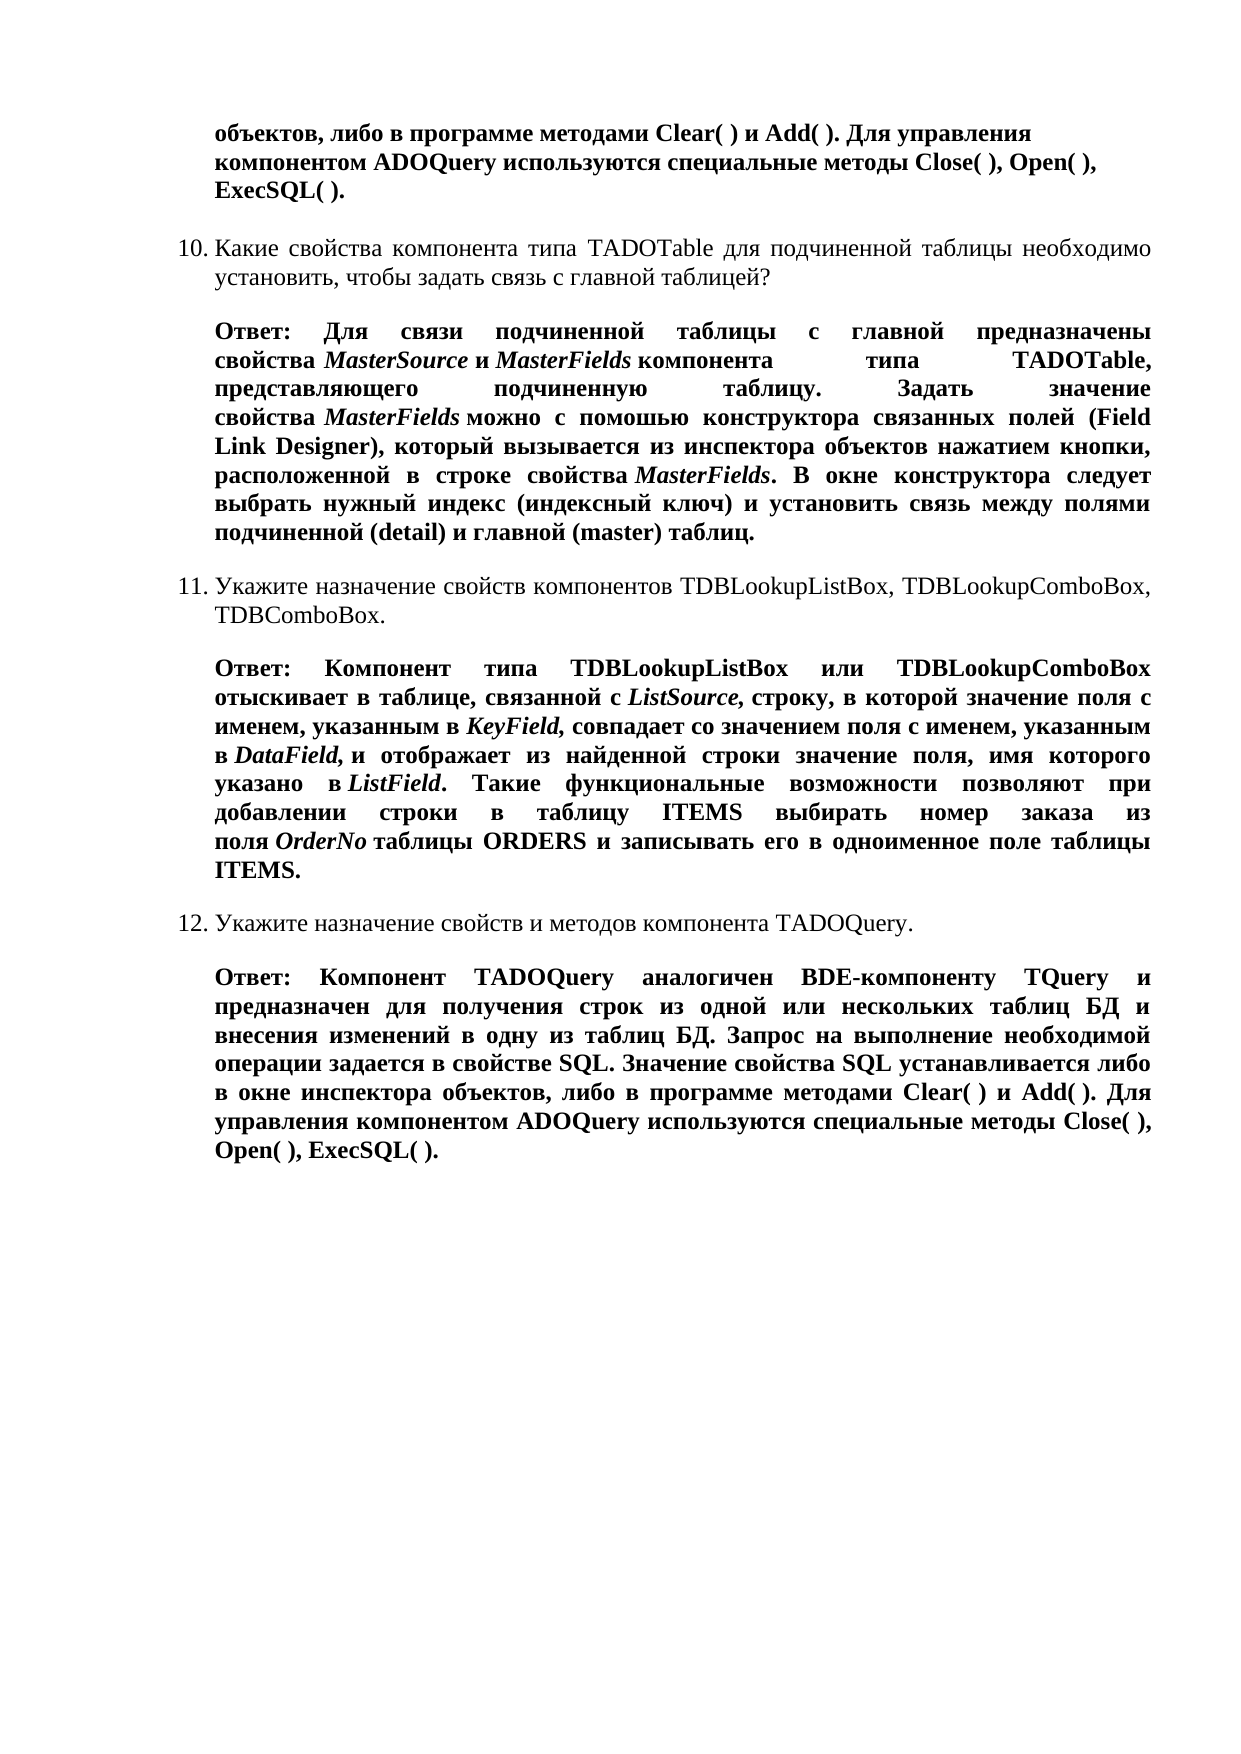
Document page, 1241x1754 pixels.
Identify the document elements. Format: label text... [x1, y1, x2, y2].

list Какие свойства компонента типа TADOTable для подчиненной таблицы необходимо установить, чтобы задать связь с главной таблицей? [177, 233, 1152, 291]
list Укажите назначение свойств компонентов TDBLookupListBox, TDBLookupComboBox, TDBComboBox. [177, 571, 1152, 628]
text Ответ: Для связи подчиненной таблицы с главной предназначены свойства MasterSource и MasterFields компонента типа TADOTable, представляющего подчиненную таблицу. Задать значение свойства MasterFields можно с помошью конструктора связанных полей (Field Link Designer), который вызывается из инспектора объектов нажатием кнопки, расположенной в строке свойства MasterFields. В окне конструктора следует выбрать нужный индекс (индексный ключ) и установить связь между полями подчиненной (detail) и главной (master) таблиц. [214, 316, 1152, 546]
text Ответ: Компонент типа TDBLookupListBox или TDBLookupComboBox отыскивает в таблице, связанной с ListSource, строку, в которой значение поля с именем, указанным в KeyField, совпадает со значением поля с именем, указанным в DataField, и отображает из найденной строки значение поля, имя которого указано в ListField. Такие функциональные возможности позволяют при добавлении строки в таблицу ITEMS выбирать номер заказа из поля OrderNo таблицы ORDERS и записывать его в одноименное поле таблицы ITEMS. [214, 653, 1152, 883]
text Ответ: Компонент TADOQuery аналогичен BDE-компоненту TQuery и предназначен для получения строк из одной или нескольких таблиц БД и внесения изменений в одну из таблиц БД. Запрос на выполнение необходимой операции задается в свойстве SQL. Значение свойства SQL устанавливается либо в окне инспектора объектов, либо в программе методами Clear( ) и Add( ). Для управления компонентом ADOQuery используются специальные методы Close( ), Open( ), ExecSQL( ). [214, 962, 1152, 1163]
list Укажите назначение свойств и методов компонента TADOQuery. [177, 908, 1152, 937]
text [214, 118, 1152, 204]
